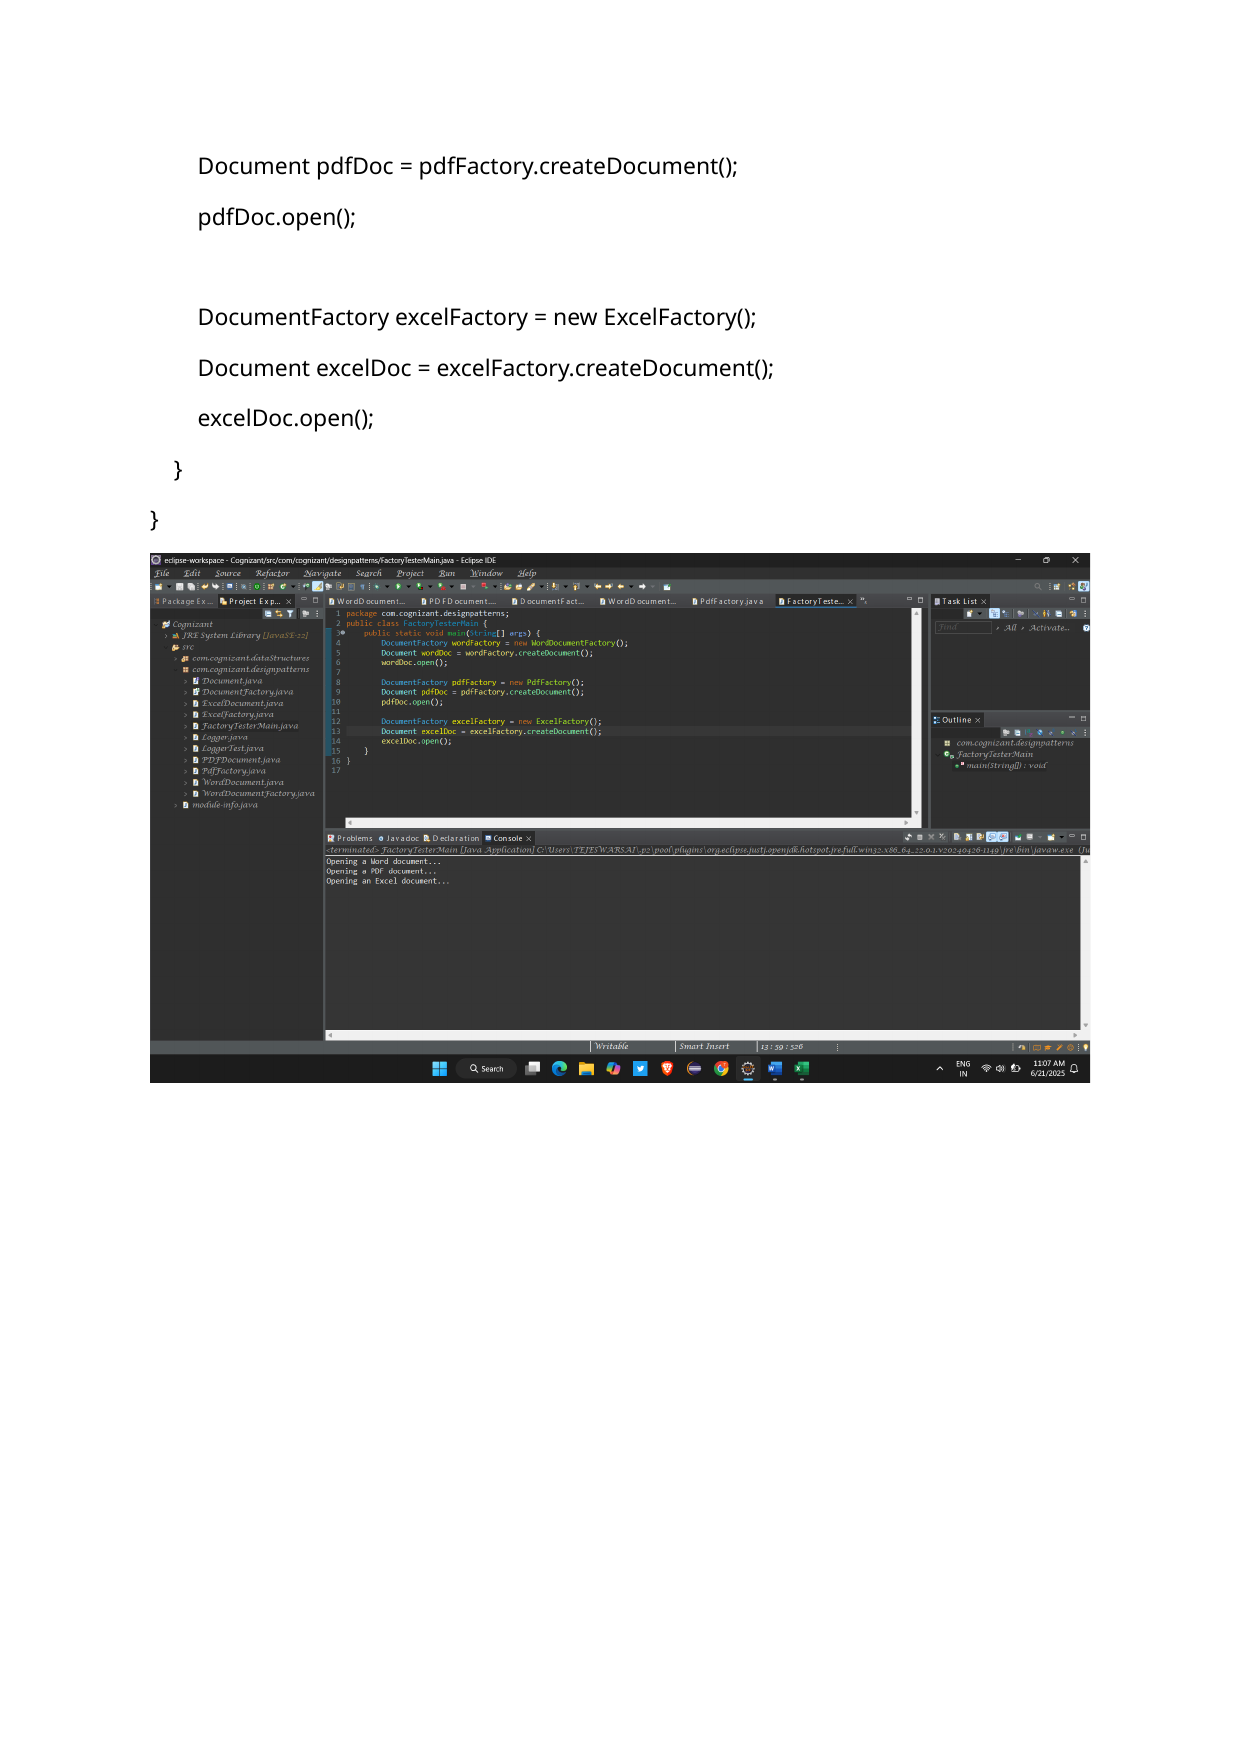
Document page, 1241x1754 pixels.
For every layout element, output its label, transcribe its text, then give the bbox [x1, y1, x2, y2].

text Document excelDoc = excelFactory.createDocument(); [150, 352, 1090, 383]
picture [150, 553, 1091, 1083]
text Document pdfDoc = pdfFactory.createDocument(); [150, 150, 1090, 181]
text pdfDoc.open(); [150, 200, 1090, 232]
text DocumentFactory excelFactory = new ExcelFactory(); [150, 301, 1090, 332]
text } [150, 452, 1090, 484]
text excelDoc.open(); [150, 402, 1090, 433]
text } [150, 503, 1090, 534]
